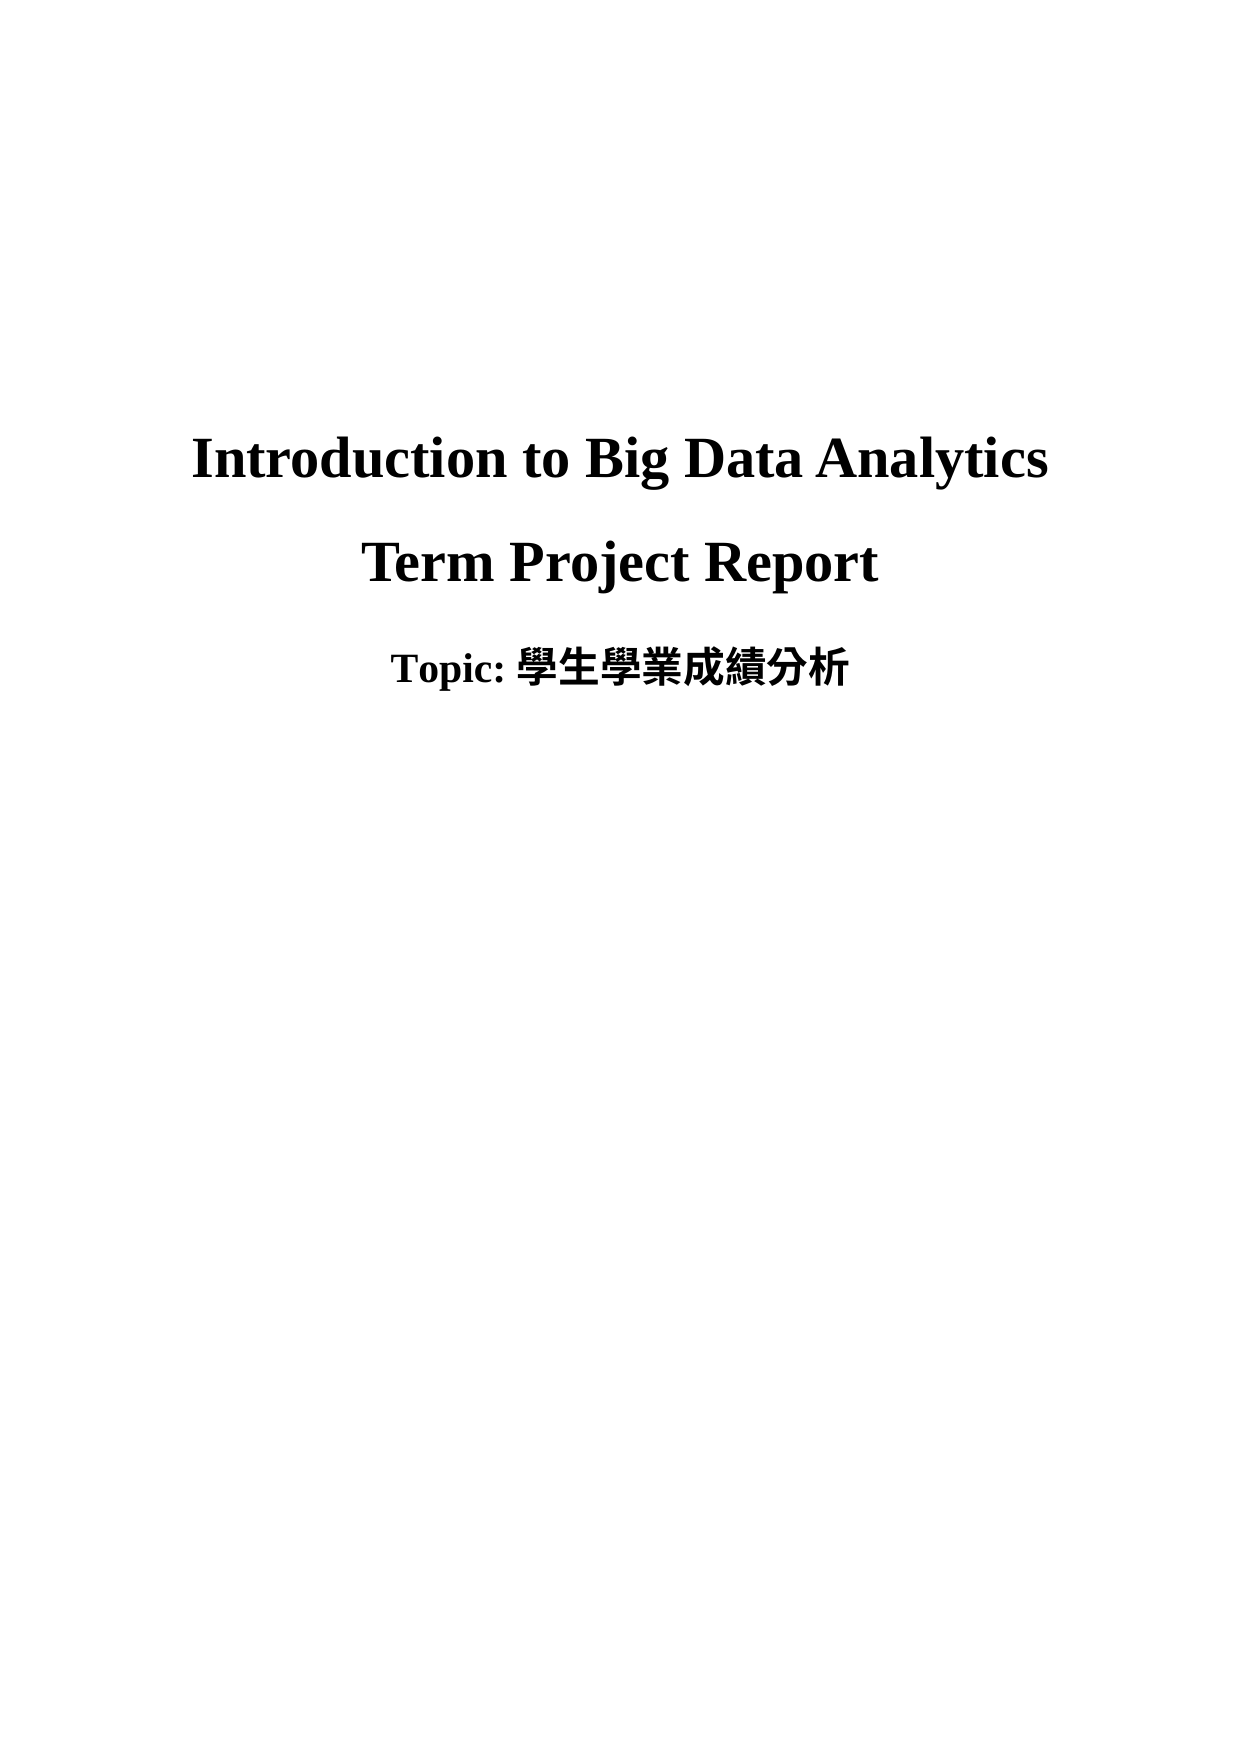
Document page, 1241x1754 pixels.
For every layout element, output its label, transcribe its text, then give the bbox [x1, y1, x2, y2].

text Term Project Report [75, 523, 1165, 598]
text Topic: 學生學業成績分析 [75, 627, 1165, 702]
text Introduction to Big Data Analytics [75, 419, 1165, 494]
